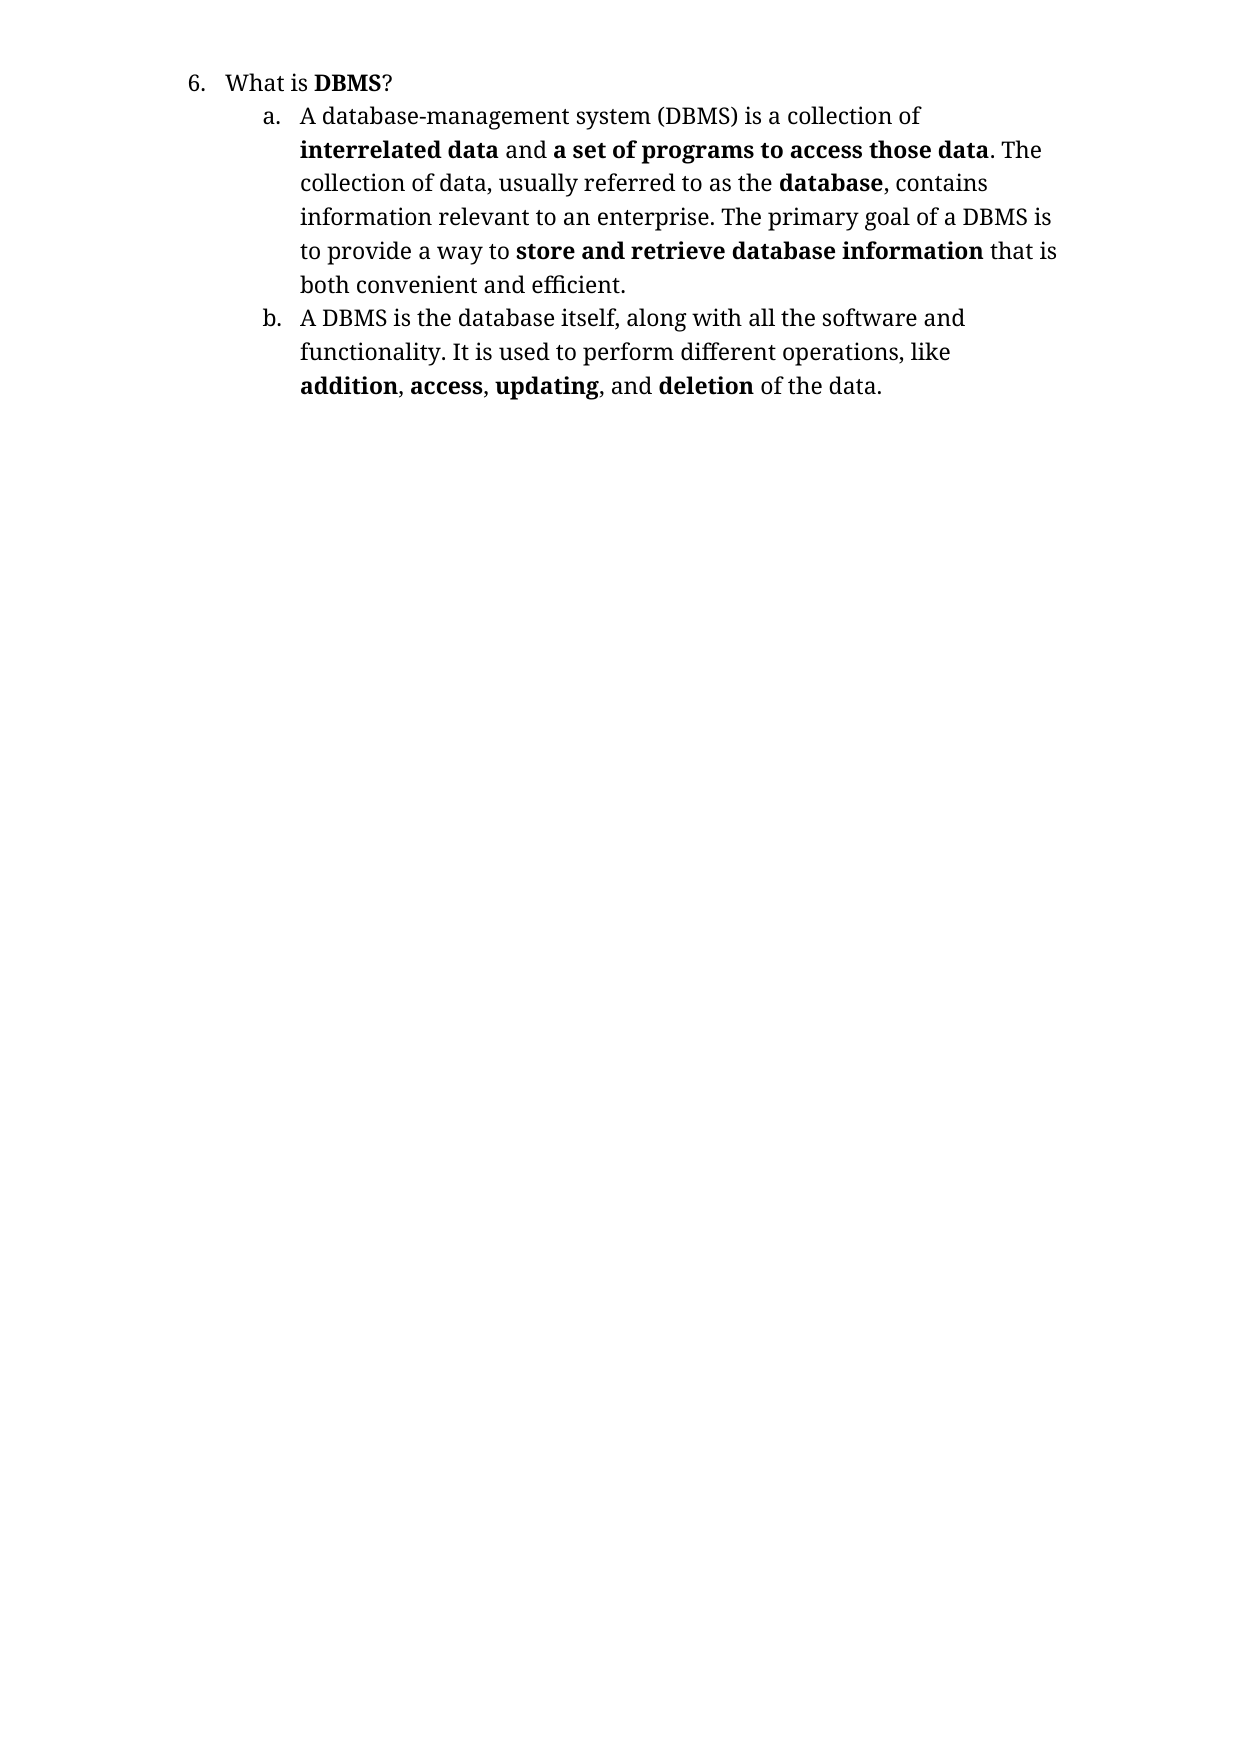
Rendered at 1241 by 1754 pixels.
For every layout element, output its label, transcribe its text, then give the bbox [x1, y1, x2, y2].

list What is DBMS? [187, 67, 1226, 98]
list A database-management system (DBMS) is a collection of interrelated data and a set of programs to access those data. The collection of data, usually referred to as the database, contains information relevant to an enterprise. The primary goal of a DBMS is to provide a way to store and retrieve database information that is both convenient and efficient. [262, 100, 1067, 300]
list A DBMS is the database itself, along with all the software and functionality. It is used to perform different operations, like addition, access, updating, and deletion of the data. [262, 302, 1014, 401]
